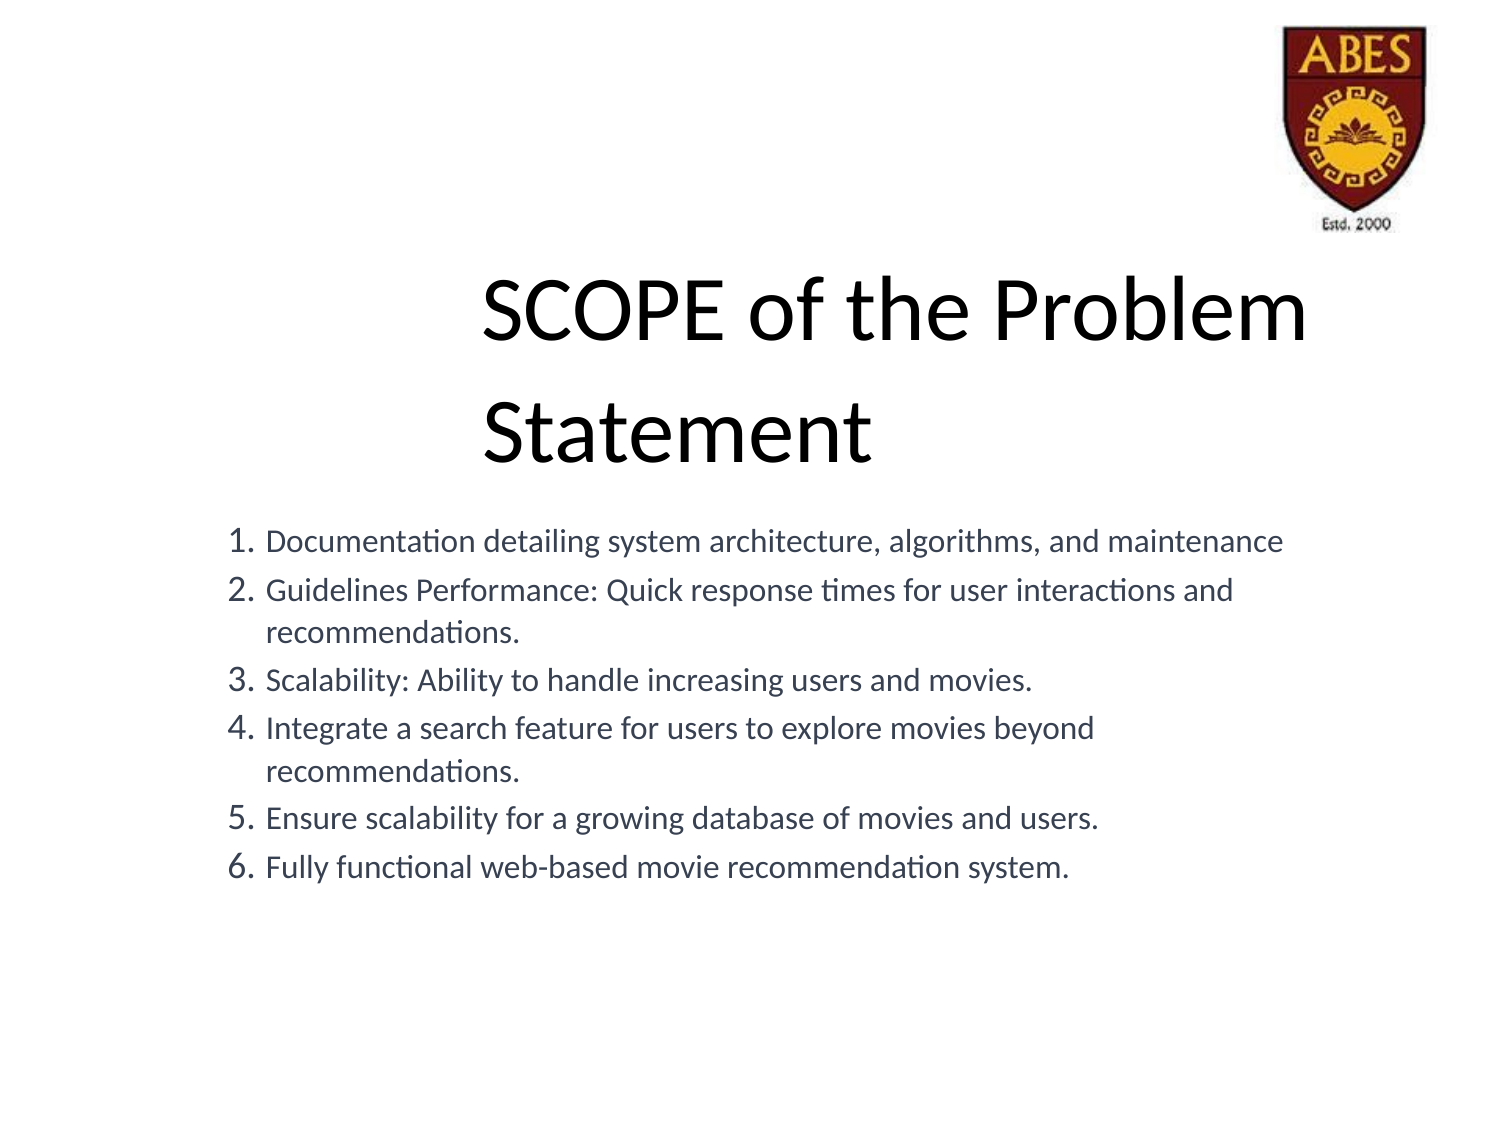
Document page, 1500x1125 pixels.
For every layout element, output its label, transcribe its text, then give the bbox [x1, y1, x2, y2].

list Guidelines Performance: Quick response times for user interactions and recommendations. [227, 564, 1307, 652]
list Scalability: Ability to handle increasing users and movies. [227, 655, 1307, 701]
list Integrate a search feature for users to explore movies beyond recommendations. [227, 703, 1307, 791]
list Documentation detailing system architecture, algorithms, and maintenance [227, 516, 1307, 562]
list Fully functional web-based movie recommendation system. [227, 842, 1307, 887]
list Ensure scalability for a growing database of movies and users. [227, 793, 1307, 839]
subtitle SCOPE of the Problem Statement [481, 250, 1362, 486]
picture [1250, 25, 1458, 233]
